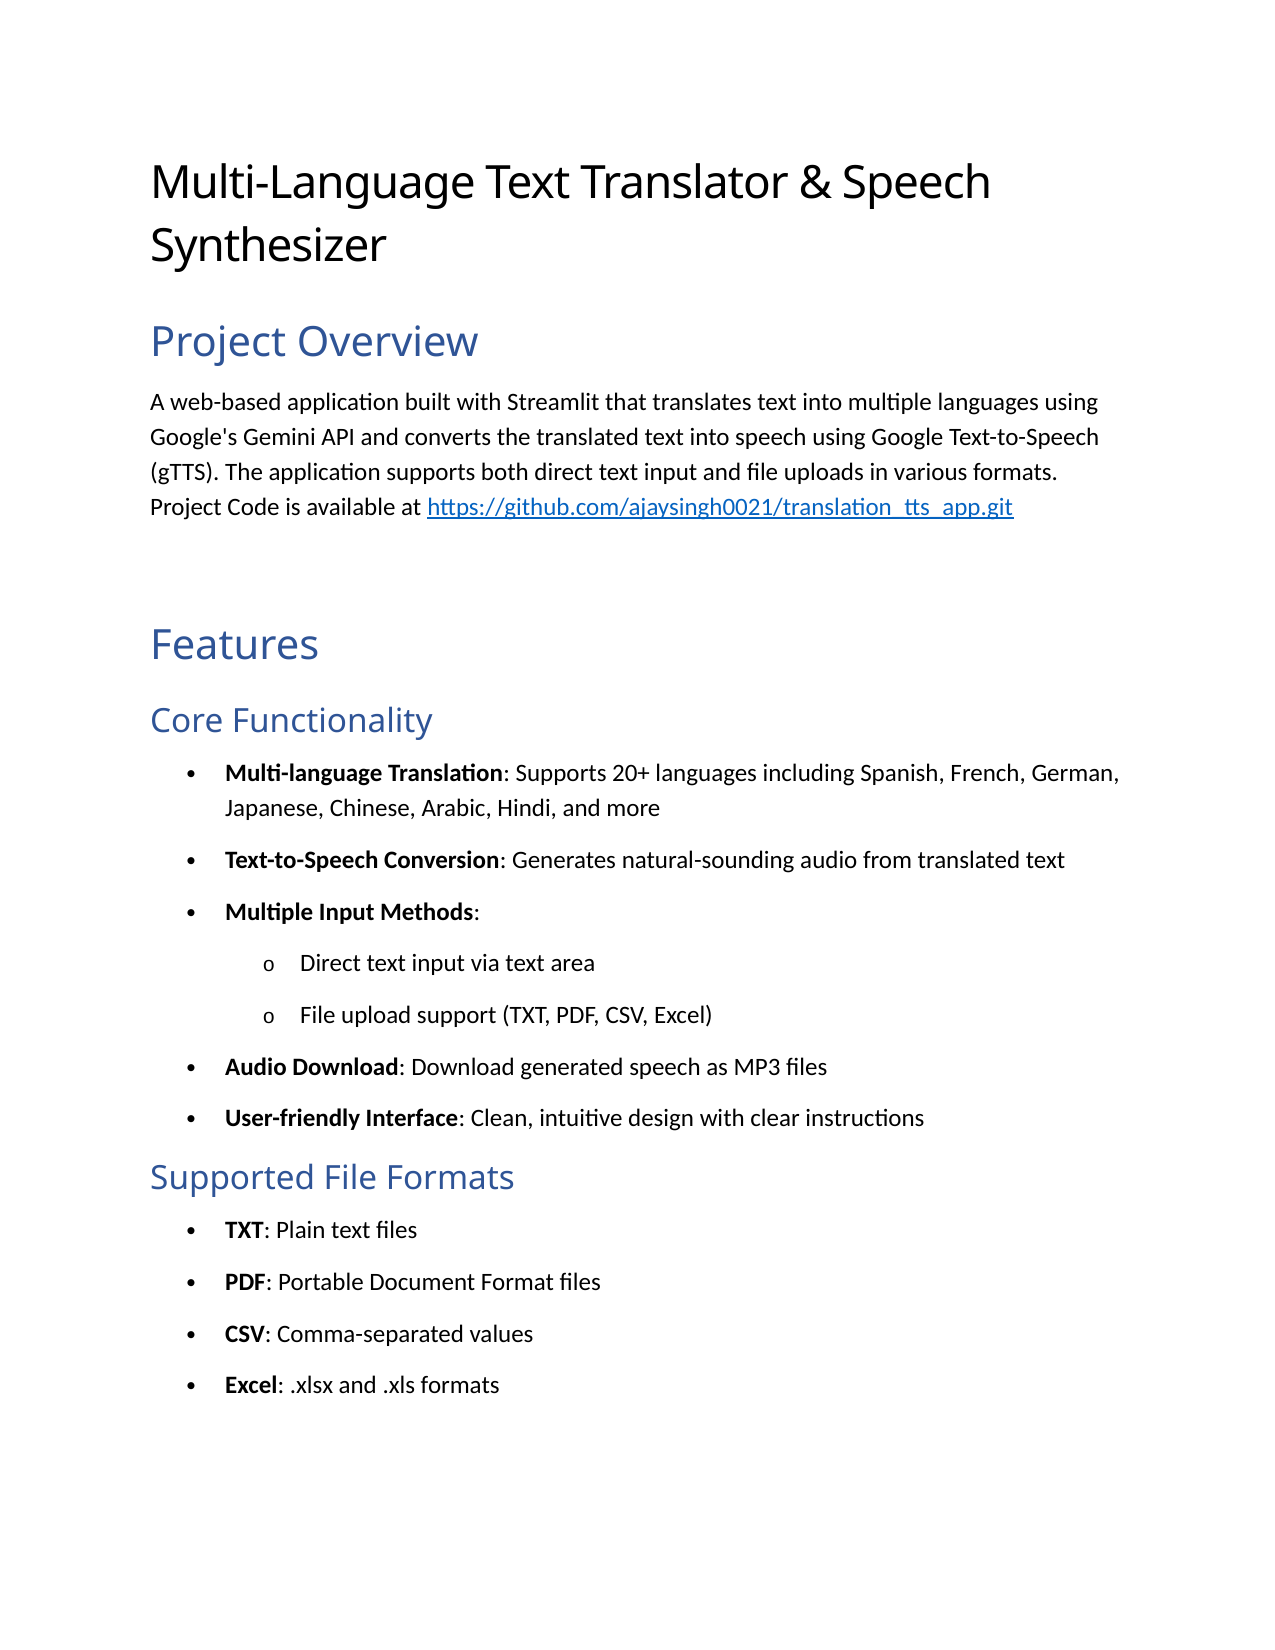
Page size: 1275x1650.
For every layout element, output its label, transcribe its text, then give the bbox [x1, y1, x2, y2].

subtitle Features [150, 615, 1125, 672]
list File upload support (TXT, PDF, CSV, Excel) [262, 999, 1125, 1029]
list Multiple Input Methods: [187, 896, 1125, 926]
title Multi-Language Text Translator & Speech Synthesizer [150, 150, 1125, 275]
list Audio Download: Download generated speech as MP3 files [187, 1051, 1125, 1081]
text A web-based application built with Streamlit that translates text into multiple languages using Google's Gemini API and converts the translated text into speech using Google Text-to-Speech (gTTS). The application supports both direct text input and file uploads in various formats. Project Code is available at https://github.com/ajaysingh0021/translation_tts_app.git [150, 386, 1125, 521]
subtitle Supported File Formats [150, 1154, 1125, 1199]
list Text-to-Speech Conversion: Generates natural-sounding audio from translated text [187, 844, 1125, 874]
list TXT: Plain text files [187, 1214, 1125, 1245]
list Excel: .xlsx and .xls formats [187, 1369, 1125, 1400]
list User-friendly Interface: Clean, intuitive design with clear instructions [187, 1102, 1125, 1133]
list CSV: Comma-separated values [187, 1318, 1125, 1348]
list Multi-language Translation: Supports 20+ languages including Spanish, French, German, Japanese, Chinese, Arabic, Hindi, and more [187, 757, 1125, 823]
list PDF: Portable Document Format files [187, 1266, 1125, 1297]
subtitle Core Functionality [150, 697, 1125, 742]
subtitle Project Overview [150, 312, 1125, 369]
list Direct text input via text area [262, 947, 1125, 978]
